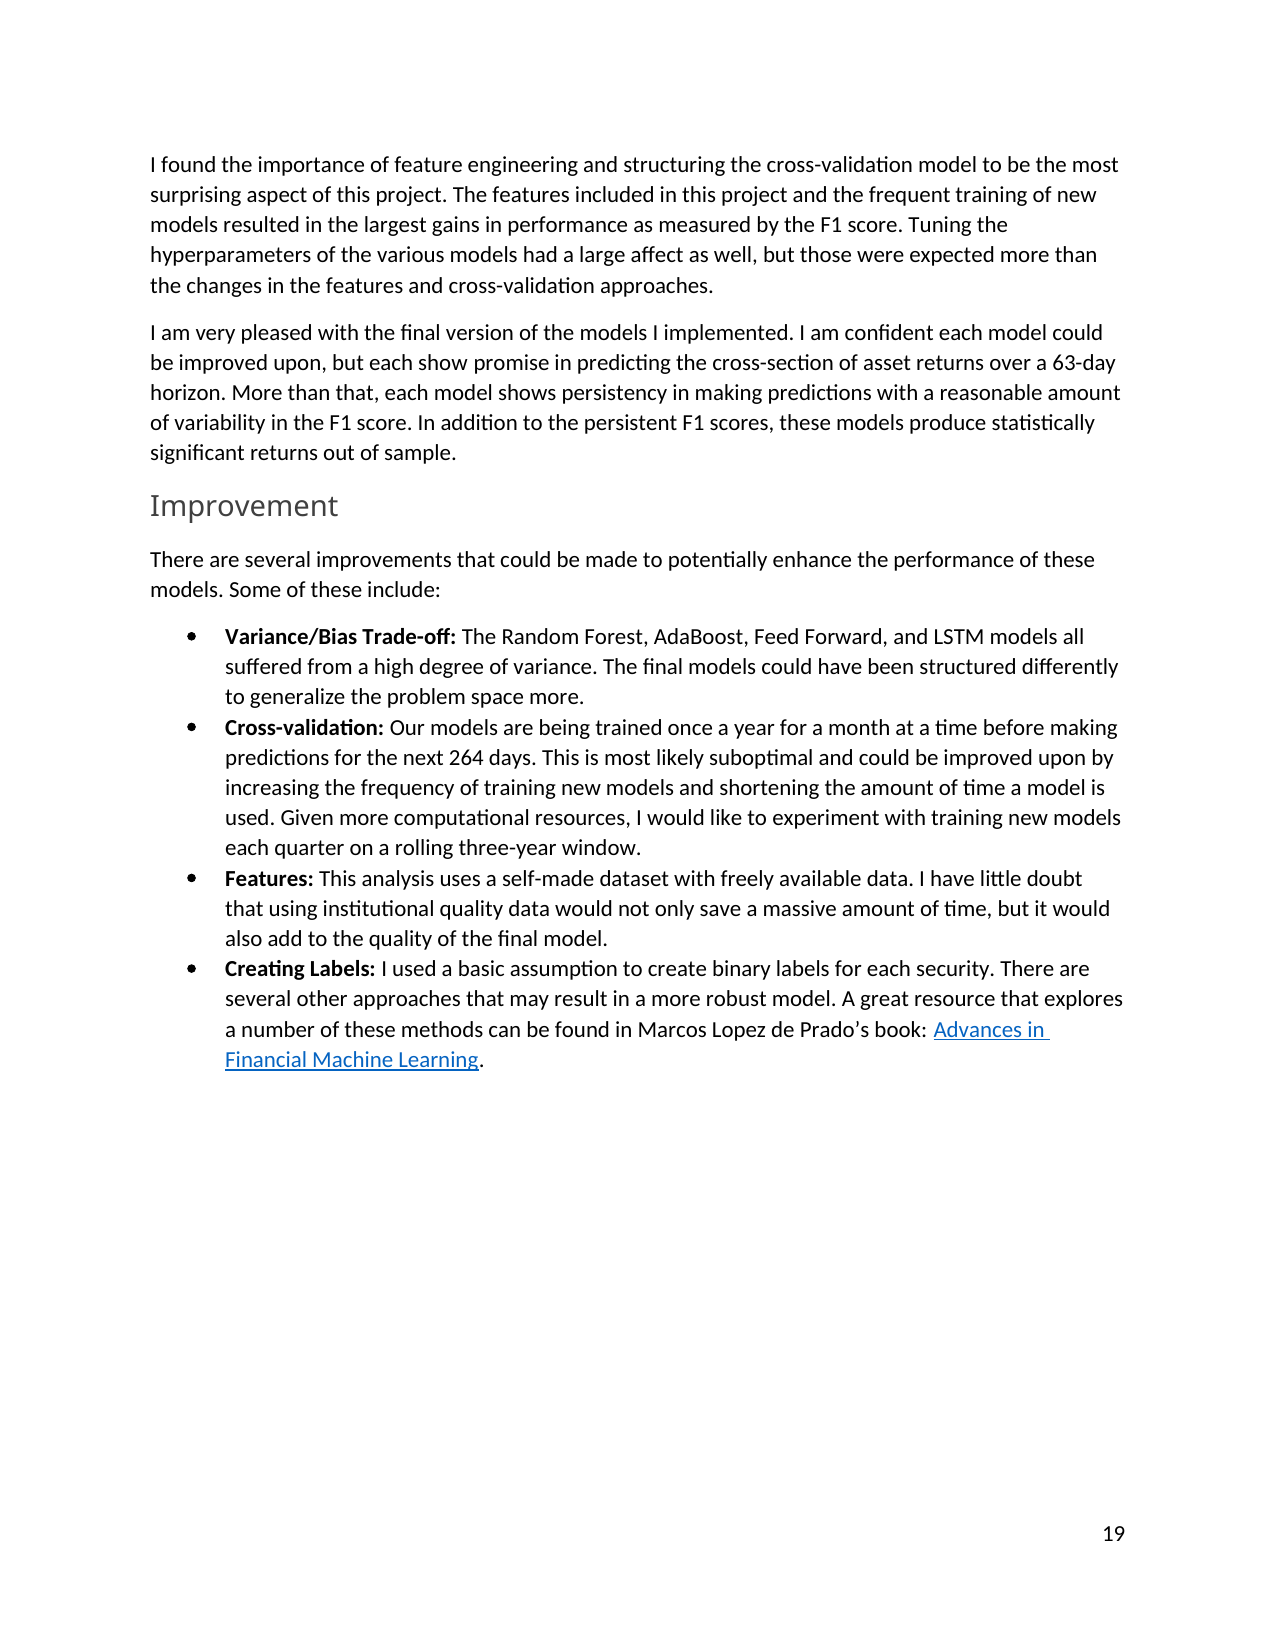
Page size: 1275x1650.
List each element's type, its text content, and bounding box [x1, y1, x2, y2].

text Improvement [150, 485, 1125, 525]
list Variance/Bias Trade-off: The Random Forest, AdaBoost, Feed Forward, and LSTM models all suffered from a high degree of variance. The final models could have been structured differently to generalize the problem space more. [187, 622, 1125, 710]
list Features: This analysis uses a self-made dataset with freely available data. I have little doubt that using institutional quality data would not only save a massive amount of time, but it would also add to the quality of the final model. [187, 864, 1125, 952]
list Cross-validation: Our models are being trained once a year for a month at a time before making predictions for the next 264 days. This is most likely suboptimal and could be improved upon by increasing the frequency of training new models and shortening the amount of time a model is used. Given more computational resources, I would like to experiment with training new models each quarter on a rolling three-year window. [187, 713, 1125, 861]
text I found the importance of feature engineering and structuring the cross-validation model to be the most surprising aspect of this project. The features included in this project and the frequent training of new models resulted in the largest gains in performance as measured by the F1 score. Tuning the hyperparameters of the various models had a large affect as well, but those were expected more than the changes in the features and cross-validation approaches. [150, 150, 1125, 299]
list Creating Labels: I used a basic assumption to create binary labels for each security. There are several other approaches that may result in a more robust model. A great resource that explores a number of these methods can be found in Marcos Lopez de Prado’s book: Advances in Financial Machine Learning. [187, 954, 1125, 1073]
text There are several improvements that could be made to potentially enhance the performance of these models. Some of these include: [150, 545, 1125, 603]
text I am very pleased with the final version of the models I implemented. I am confident each model could be improved upon, but each show promise in predicting the cross-section of asset returns over a 63-day horizon. More than that, each model shows persistency in making predictions with a reasonable amount of variability in the F1 score. In addition to the persistent F1 scores, these models produce statistically significant returns out of sample. [150, 318, 1125, 467]
